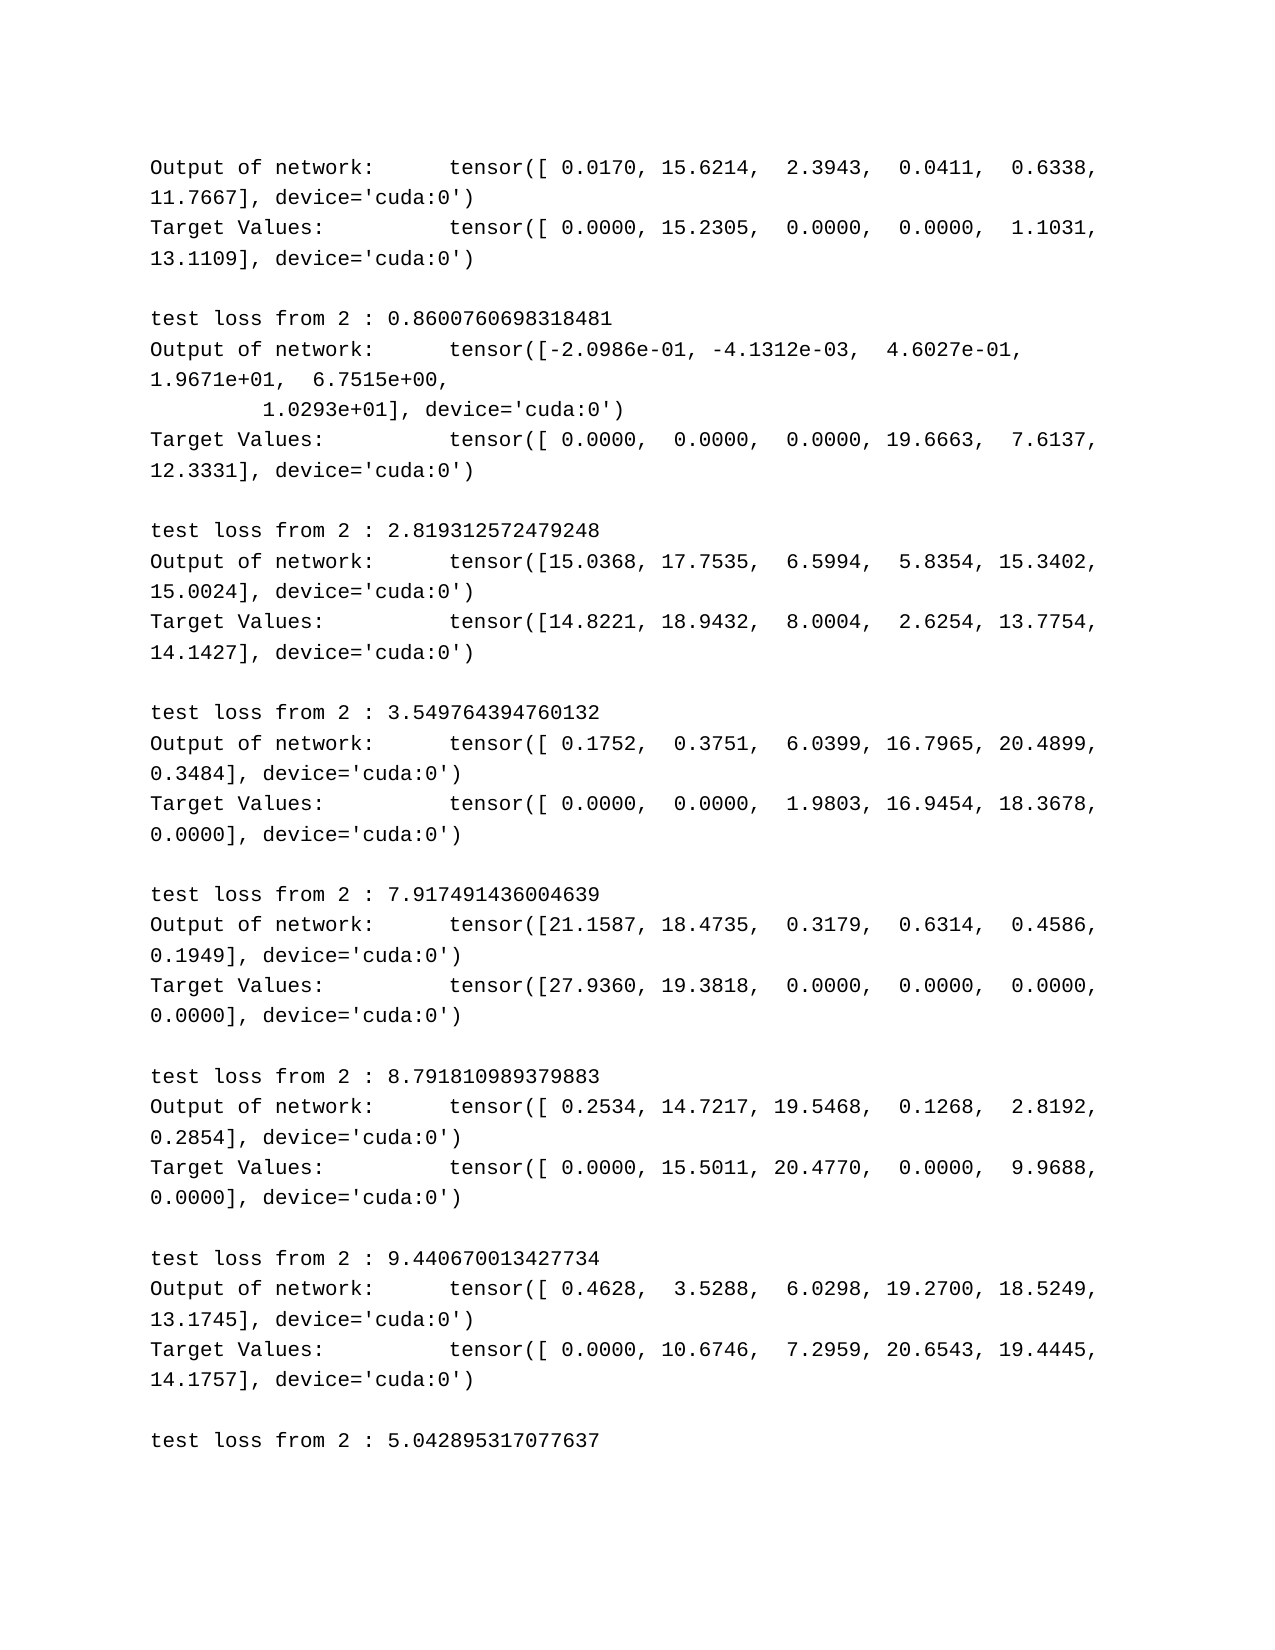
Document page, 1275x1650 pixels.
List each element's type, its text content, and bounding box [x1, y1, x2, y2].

text Output of network: tensor([21.1587, 18.4735, 0.3179, 0.6314, 0.4586, 0.1949], device='cuda:0') [150, 908, 1125, 968]
text Target Values: tensor([ 0.0000, 0.0000, 1.9803, 16.9454, 18.3678, 0.0000], device='cuda:0') [150, 787, 1125, 847]
text Target Values: tensor([ 0.0000, 15.2305, 0.0000, 0.0000, 1.1031, 13.1109], device='cuda:0') [150, 211, 1125, 271]
text Output of network: tensor([-2.0986e-01, -4.1312e-03, 4.6027e-01, 1.9671e+01, 6.7515e+00, [150, 332, 1125, 392]
text test loss from 2 : 5.042895317077637 [150, 1423, 1125, 1453]
text Output of network: tensor([ 0.1752, 0.3751, 6.0399, 16.7965, 20.4899, 0.3484], device='cuda:0') [150, 726, 1125, 787]
text test loss from 2 : 9.440670013427734 [150, 1241, 1125, 1272]
text 1.0293e+01], device='cuda:0') [150, 392, 1125, 423]
text Output of network: tensor([ 0.0170, 15.6214, 2.3943, 0.0411, 0.6338, 11.7667], device='cuda:0') [150, 150, 1125, 211]
text test loss from 2 : 3.549764394760132 [150, 696, 1125, 726]
text Output of network: tensor([ 0.2534, 14.7217, 19.5468, 0.1268, 2.8192, 0.2854], device='cuda:0') [150, 1090, 1125, 1150]
text Output of network: tensor([15.0368, 17.7535, 6.5994, 5.8354, 15.3402, 15.0024], device='cuda:0') [150, 544, 1125, 605]
text Target Values: tensor([ 0.0000, 10.6746, 7.2959, 20.6543, 19.4445, 14.1757], device='cuda:0') [150, 1332, 1125, 1393]
text Target Values: tensor([14.8221, 18.9432, 8.0004, 2.6254, 13.7754, 14.1427], device='cuda:0') [150, 605, 1125, 665]
text test loss from 2 : 2.819312572479248 [150, 514, 1125, 544]
text Output of network: tensor([ 0.4628, 3.5288, 6.0298, 19.2700, 18.5249, 13.1745], device='cuda:0') [150, 1272, 1125, 1332]
text test loss from 2 : 8.791810989379883 [150, 1059, 1125, 1090]
text test loss from 2 : 0.8600760698318481 [150, 302, 1125, 332]
text Target Values: tensor([ 0.0000, 0.0000, 0.0000, 19.6663, 7.6137, 12.3331], device='cuda:0') [150, 423, 1125, 483]
text Target Values: tensor([ 0.0000, 15.5011, 20.4770, 0.0000, 9.9688, 0.0000], device='cuda:0') [150, 1150, 1125, 1211]
text test loss from 2 : 7.917491436004639 [150, 877, 1125, 908]
text Target Values: tensor([27.9360, 19.3818, 0.0000, 0.0000, 0.0000, 0.0000], device='cuda:0') [150, 968, 1125, 1029]
